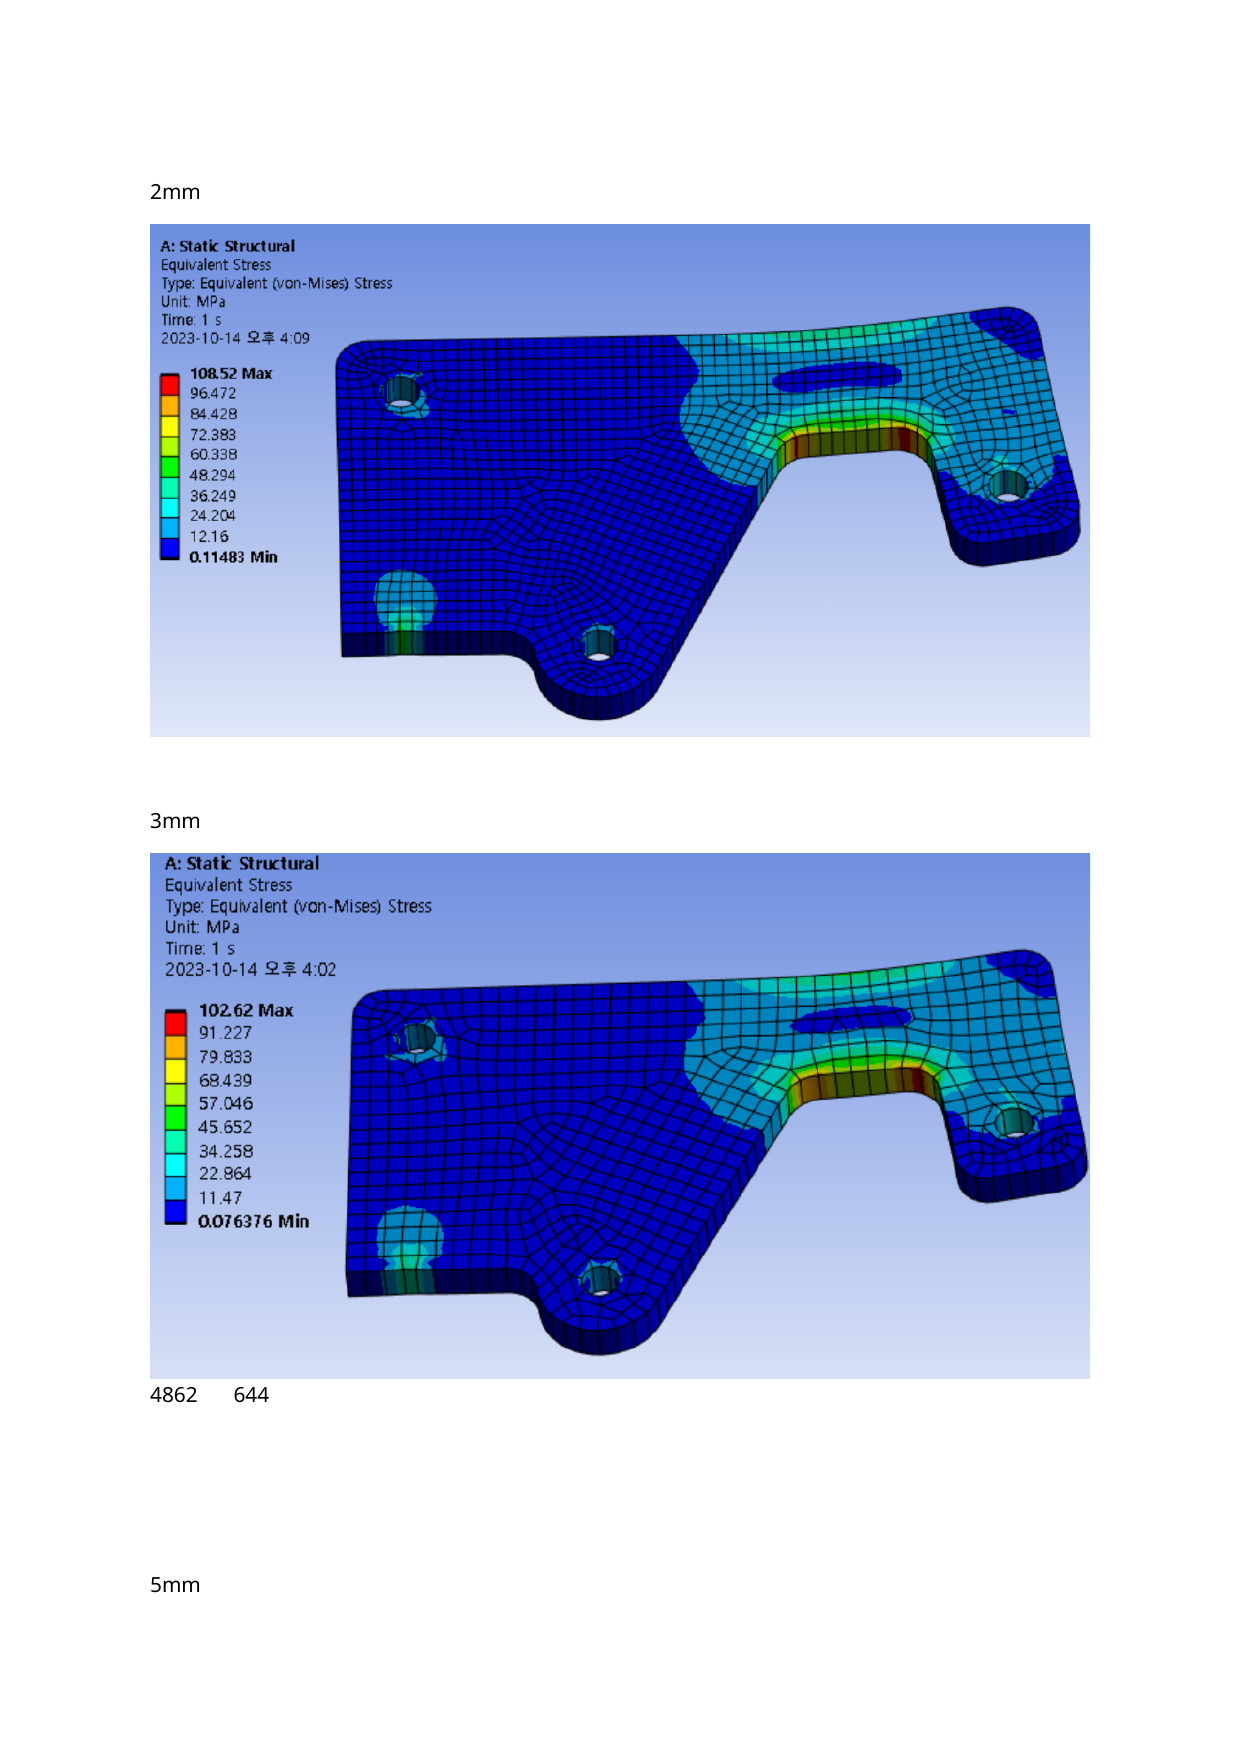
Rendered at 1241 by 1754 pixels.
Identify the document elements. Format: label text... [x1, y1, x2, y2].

text 5mm [150, 1570, 1090, 1598]
picture [150, 224, 1091, 737]
picture [150, 853, 1091, 1379]
text 3mm [150, 806, 1090, 835]
text 4862 644 [150, 1379, 1090, 1409]
text 2mm [150, 177, 1090, 206]
